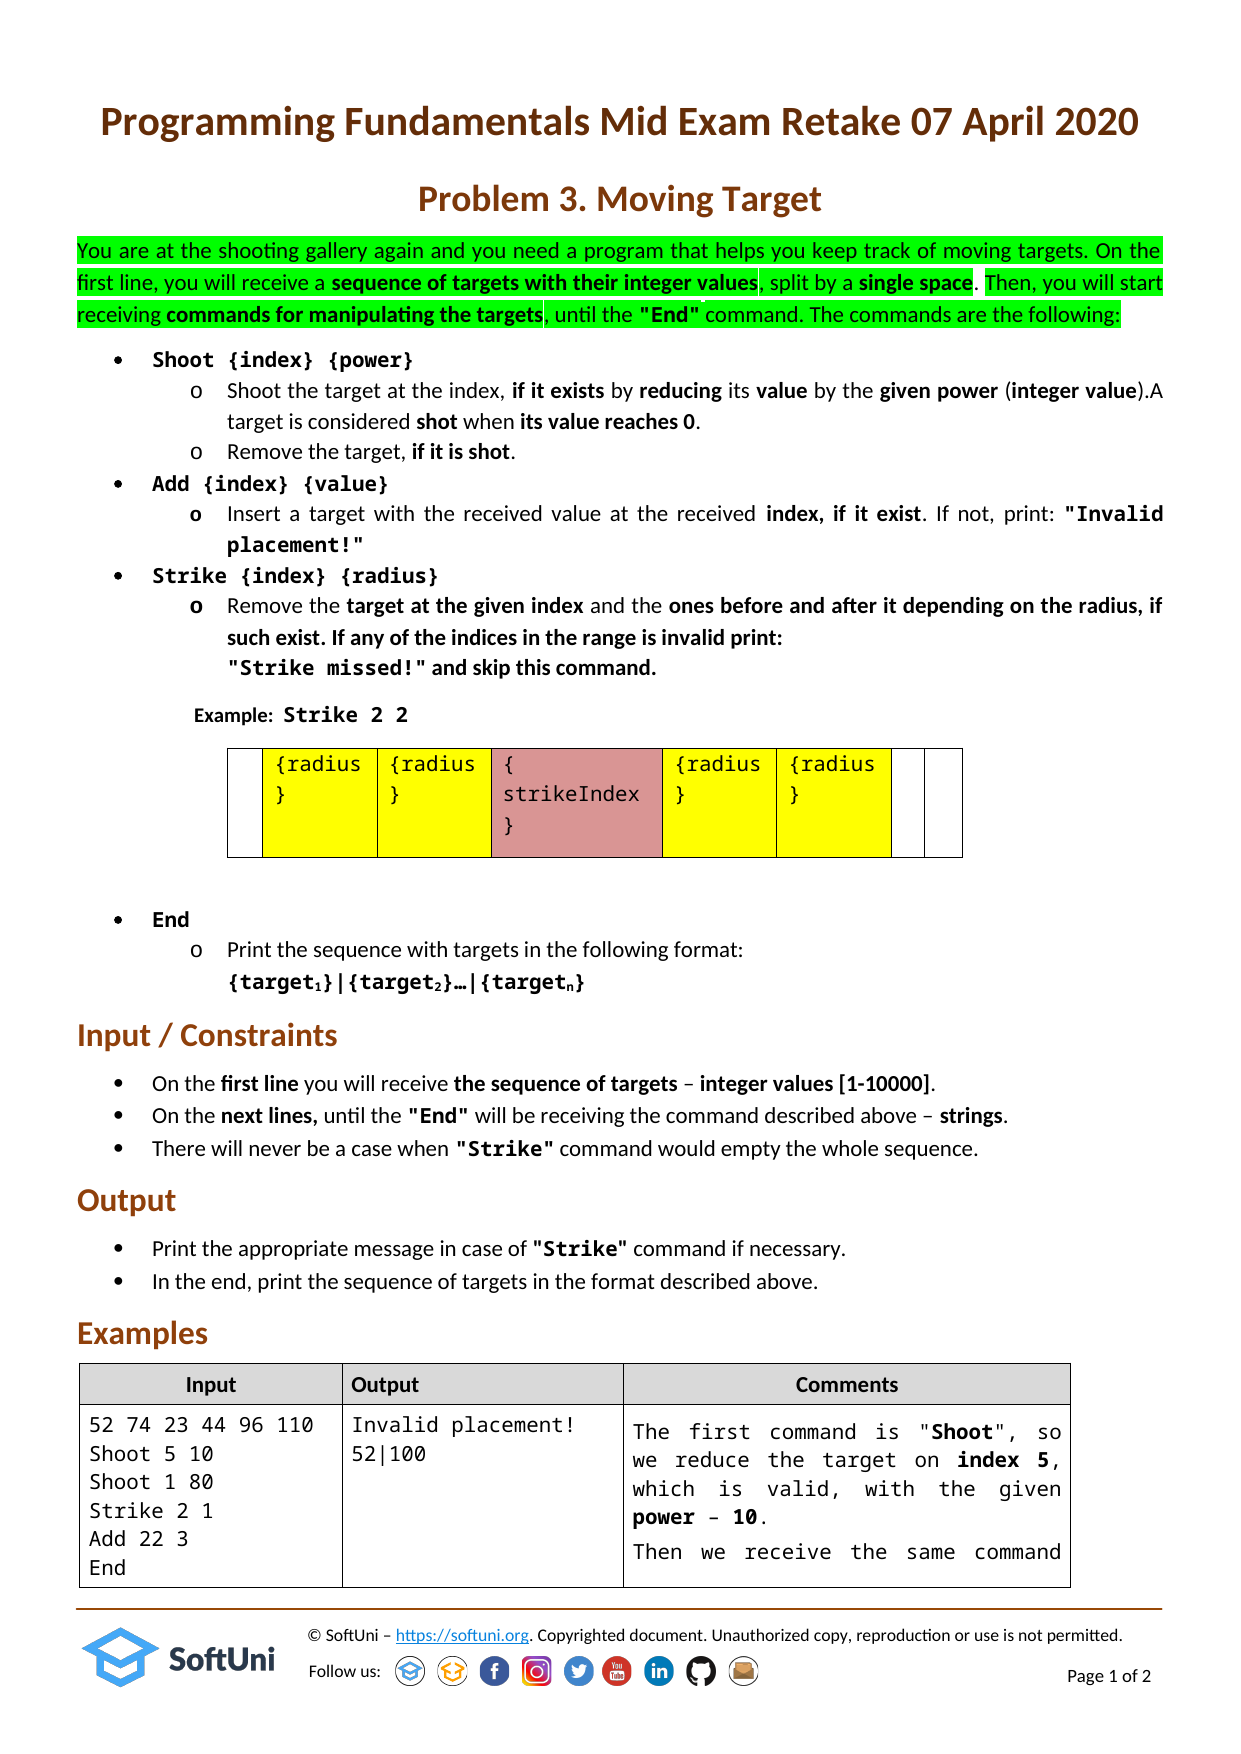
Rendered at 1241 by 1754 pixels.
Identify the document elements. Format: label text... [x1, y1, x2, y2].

picture [665, 1656, 674, 1665]
text You are at the shooting gallery again and you need a program that helps you keep track of moving targets. On the first line, you will receive a sequence of targets with their integer values, split by a single space. Then, you will start receiving commands for manipulating the targets, until the "End" command. The commands are the following: [77, 264, 1163, 328]
list End [114, 905, 1163, 933]
table_header Output [343, 1364, 623, 1404]
picture [728, 1656, 759, 1686]
list On the next lines, until the "End" will be receiving the command described above – strings. [114, 1102, 1163, 1130]
list Shoot the target at the index, if it exists by reducing its value by the given power (integer value).A target is considered shot when its value reaches 0. [189, 376, 1163, 435]
table_header [228, 749, 262, 857]
picture [644, 1677, 653, 1686]
picture [658, 1668, 667, 1678]
picture [437, 1656, 468, 1686]
table_header Input [80, 1364, 342, 1404]
text Example: Strike 2 2 [189, 700, 1163, 729]
subtitle Problem 3. Moving Target [77, 175, 1163, 221]
picture [395, 1656, 425, 1686]
list Remove the target, if it is shot. [189, 437, 1163, 467]
table_header {strikeIndex} [492, 749, 662, 857]
list Insert a target with the received value at the received index, if it exist. If not, print: "Invalid placement!" [189, 499, 1163, 559]
list On the first line you will receive the sequence of targets – integer values [1-10000]. [114, 1069, 1163, 1097]
table_header [892, 749, 924, 857]
picture [522, 1656, 552, 1686]
picture [75, 1621, 281, 1693]
picture [686, 1656, 716, 1686]
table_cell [343, 1405, 623, 1587]
table_header {radius} [263, 749, 377, 857]
list In the end, print the sequence of targets in the format described above. [114, 1267, 1163, 1295]
picture [564, 1656, 594, 1686]
list Print the appropriate message in case of "Strike" command if necessary. [114, 1234, 1163, 1263]
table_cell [80, 1405, 342, 1587]
list Strike {index} {radius} [114, 561, 1163, 589]
picture [602, 1656, 632, 1686]
table_header {radius} [378, 749, 491, 857]
table_header Comments [624, 1364, 1070, 1404]
table_header [925, 749, 962, 857]
subtitle Programming Fundamentals Mid Exam Retake 07 April 2020 [77, 95, 1163, 146]
table_header {radius} [663, 749, 776, 857]
picture [644, 1656, 653, 1665]
subtitle Input / Constraints [77, 1014, 1163, 1055]
table_header {radius} [777, 749, 891, 857]
list {target1}|{target2}…|{targetn} [227, 967, 1163, 996]
subtitle Examples [77, 1312, 1163, 1352]
subtitle Output [77, 1179, 1163, 1220]
list "Strike missed!" and skip this command. [227, 653, 1163, 681]
list Print the sequence with targets in the following format: [189, 936, 1163, 965]
list Shoot {index} {power} [114, 345, 1163, 374]
picture [479, 1656, 510, 1686]
list Add {index} {value} [114, 469, 1163, 497]
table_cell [624, 1405, 1070, 1587]
list There will never be a case when "Strike" command would empty the whole sequence. [114, 1134, 1163, 1163]
list Remove the target at the given index and the ones before and after it depending on the radius, if such exist. If any of the indices in the range is invalid print: [189, 591, 1163, 651]
picture [665, 1677, 674, 1686]
